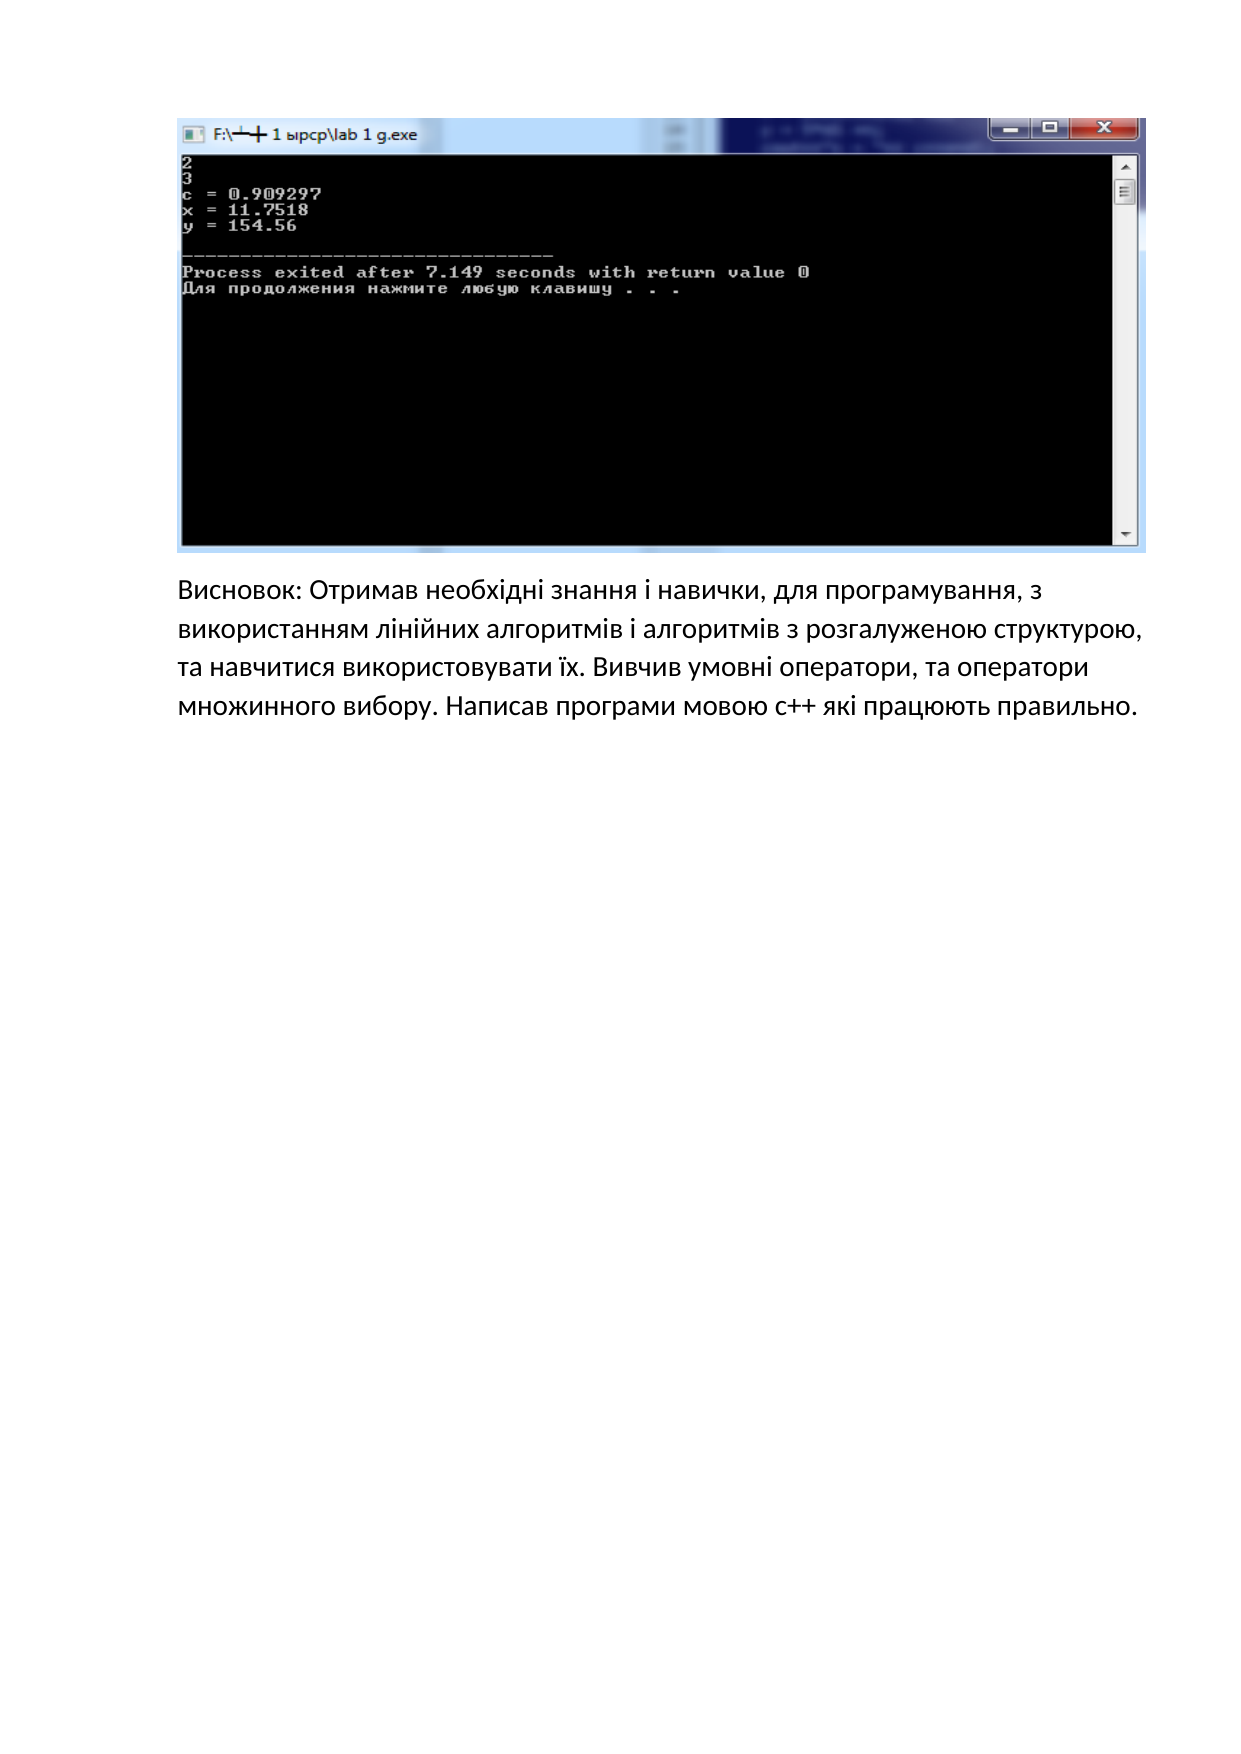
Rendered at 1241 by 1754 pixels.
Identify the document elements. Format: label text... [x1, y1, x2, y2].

picture [177, 118, 1146, 553]
text Висновок: Отримав необхідні знання і навички, для програмування, з використанням лінійних алгоритмів і алгоритмів з розгалуженою структурою, та навчитися використовувати їх. Вивчив умовні оператори, та оператори множинного вибору. Написав програми мовою с++ які працюють правильно. [177, 571, 1152, 722]
